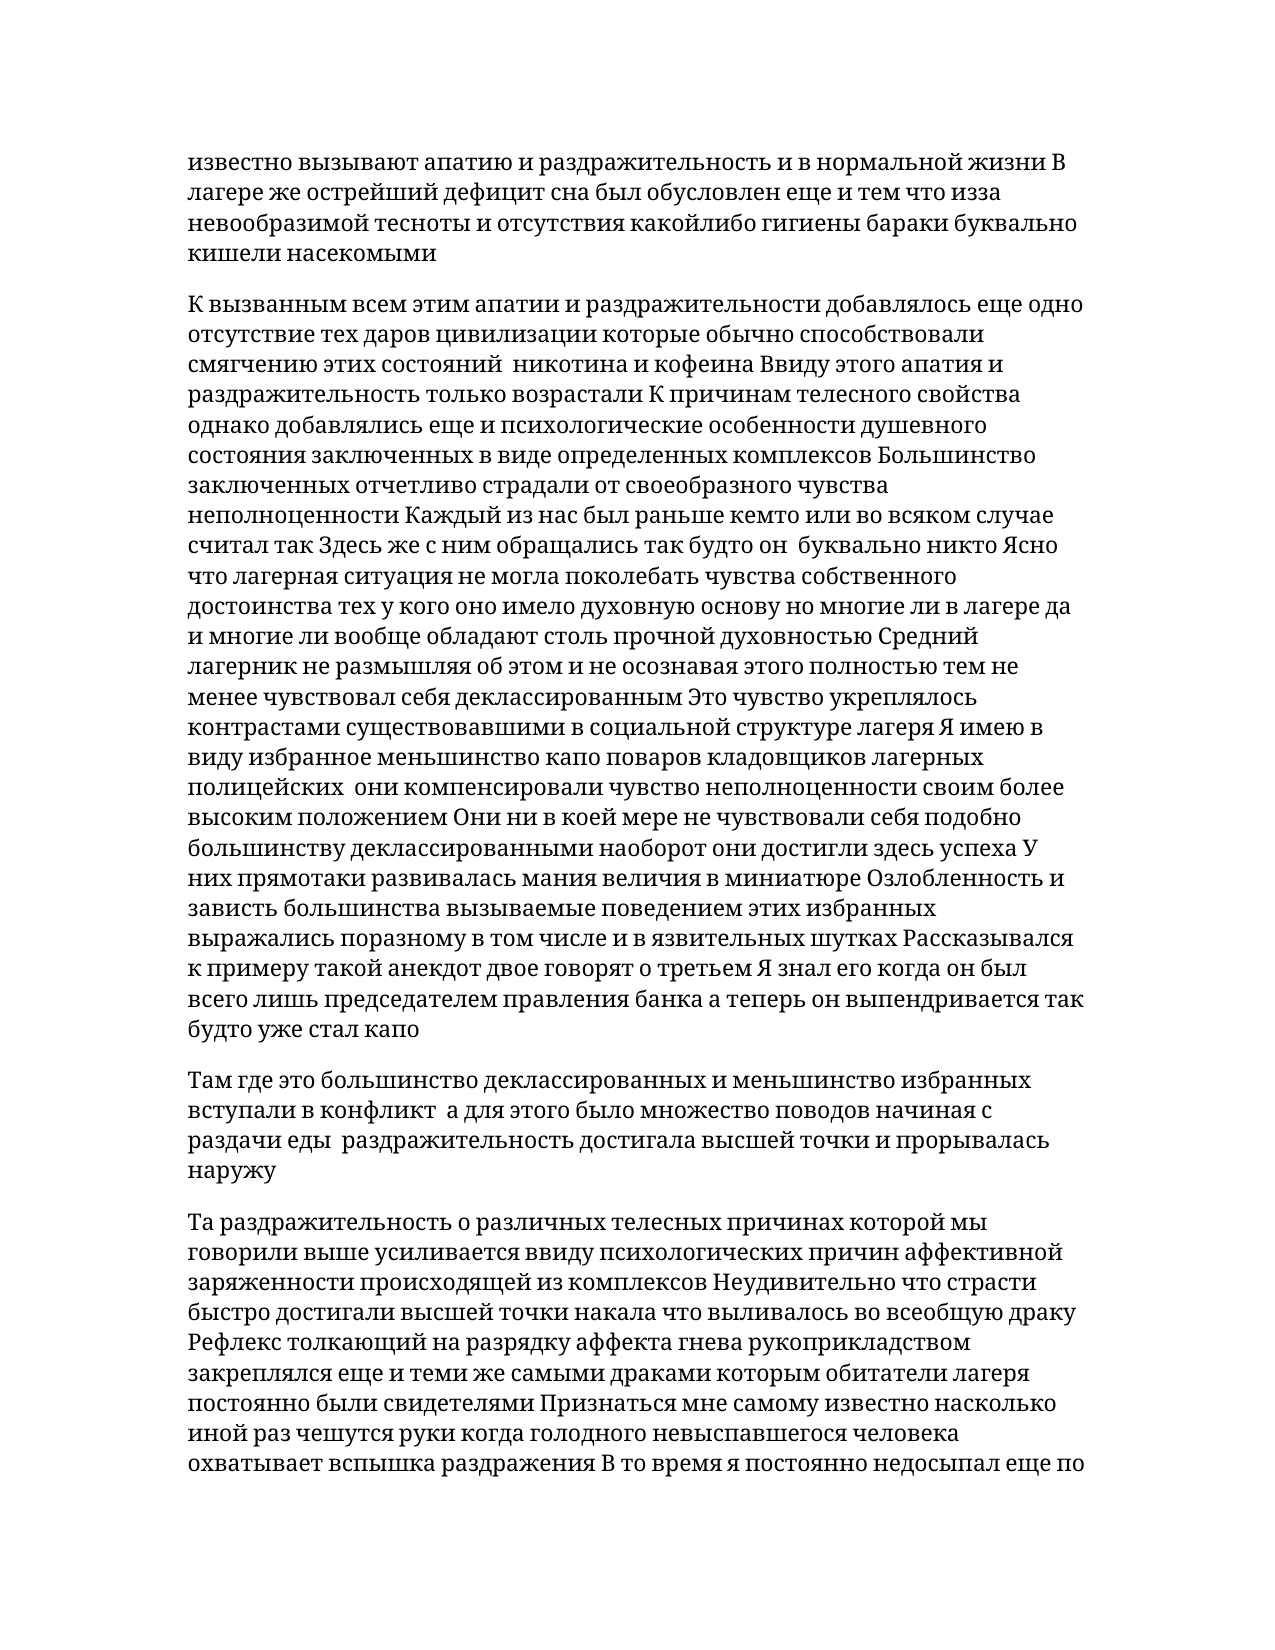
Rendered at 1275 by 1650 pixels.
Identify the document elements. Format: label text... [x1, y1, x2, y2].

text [187, 150, 1087, 267]
text К вызванным всем этим апатии и раздражительности добавлялось еще одно отсутствие тех даров цивилизации которые обычно способствовали смягчению этих состояний никотина и кофеина Ввиду этого апатия и раздражительность только возрастали К причинам телесного свойства однако добавлялись еще и психологические особенности душевного состояния заключенных в виде определенных комплексов Большинство заключенных отчетливо страдали от своеобразного чувства неполноценности Каждый из нас был раньше кемто или во всяком случае считал так Здесь же с ним обращались так будто он буквально никто Ясно что лагерная ситуация не могла поколебать чувства собственного достоинства тех у кого оно имело духовную основу но многие ли в лагере да и многие ли вообще обладают столь прочной духовностью Средний лагерник не размышляя об этом и не осознавая этого полностью тем не менее чувствовал себя деклассированным Это чувство укреплялось контрастами существовавшими в социальной структуре лагеря Я имею в виду избранное меньшинство капо поваров кладовщиков лагерных полицейских они компенсировали чувство неполноценности своим более высоким положением Они ни в коей мере не чувствовали себя подобно большинству деклассированными наоборот они достигли здесь успеха У них прямотаки развивалась мания величия в миниатюре Озлобленность и зависть большинства вызываемые поведением этих избранных выражались поразному в том числе и в язвительных шутках Рассказывался к примеру такой анекдот двое говорят о третьем Я знал его когда он был всего лишь председателем правления банка а теперь он выпендривается так будто уже стал капо [187, 292, 1087, 1043]
text Там где это большинство деклассированных и меньшинство избранных вступали в конфликт а для этого было множество поводов начиная с раздачи еды раздражительность достигала высшей точки и прорывалась наружу [187, 1068, 1087, 1185]
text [187, 1209, 1087, 1477]
